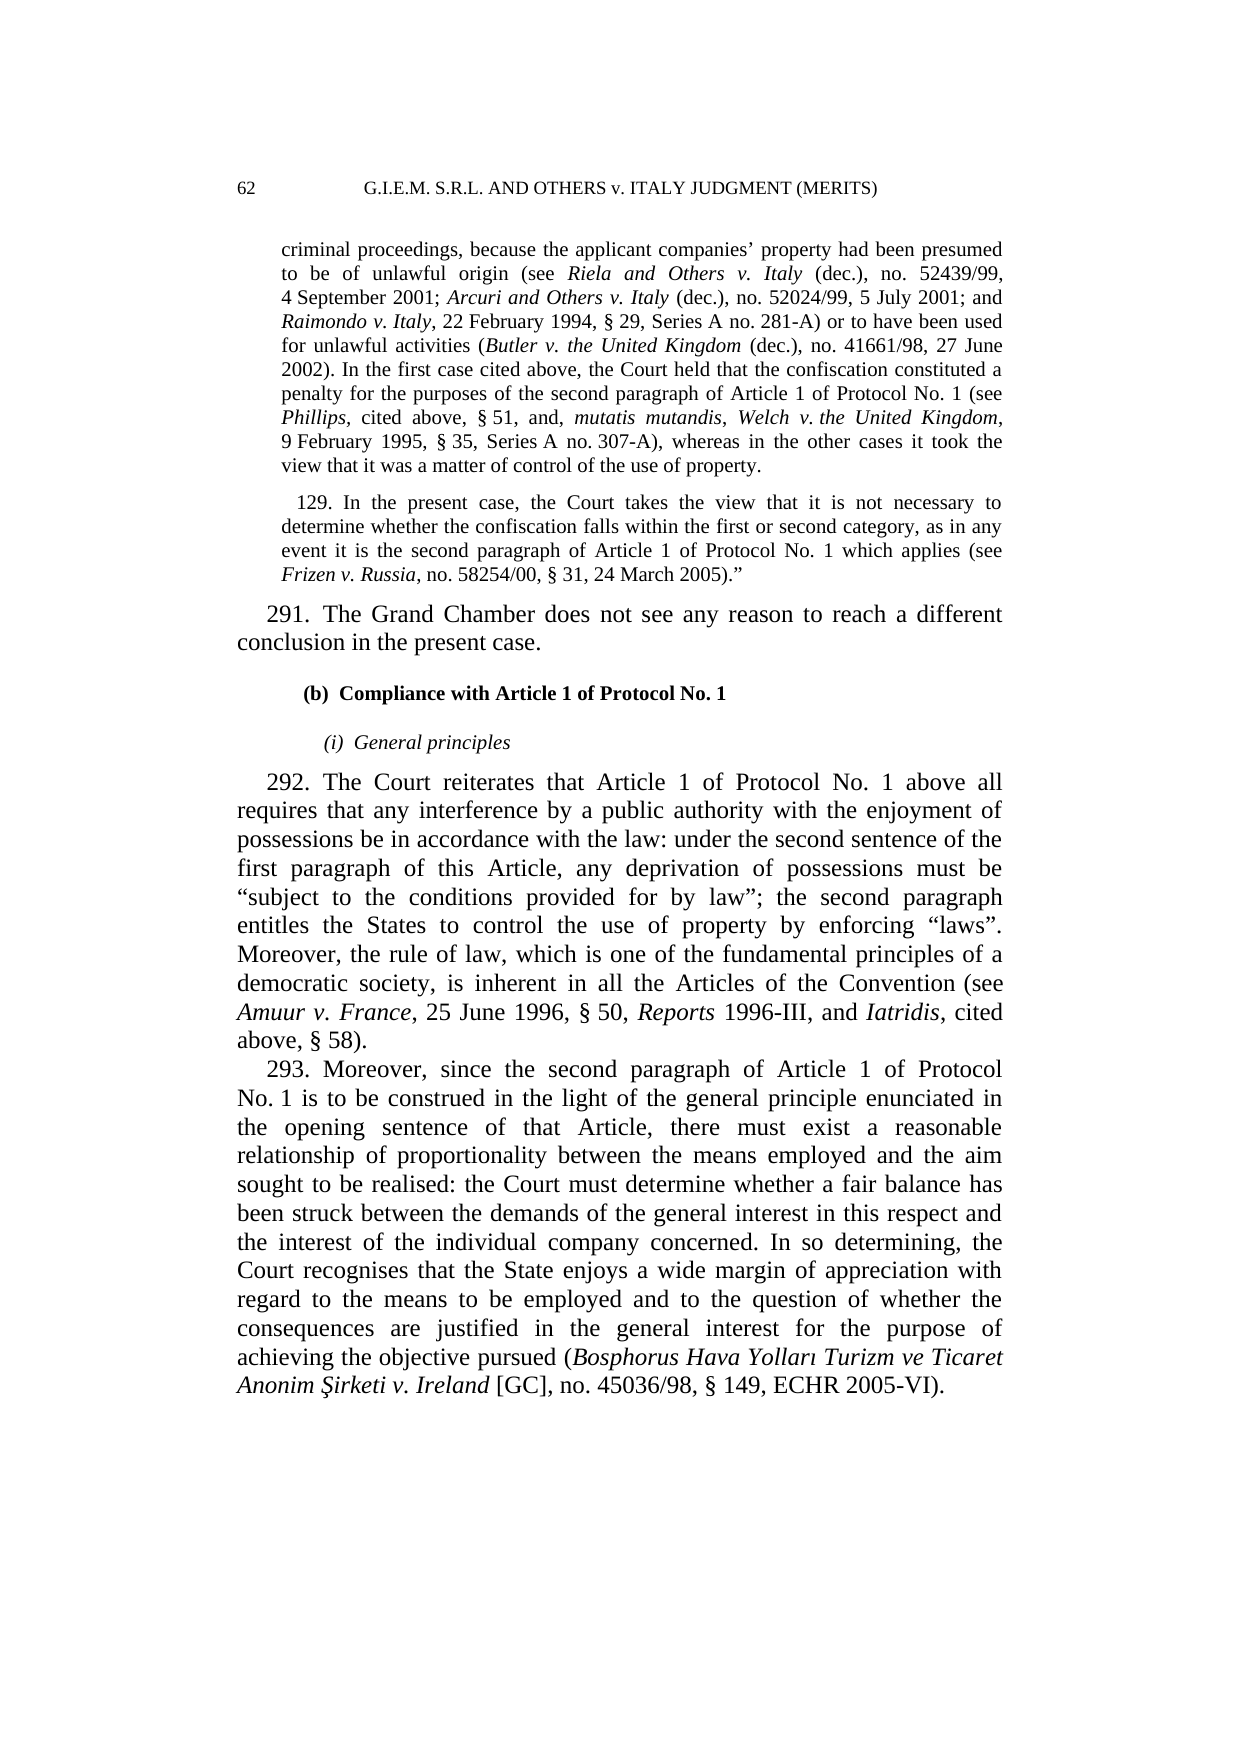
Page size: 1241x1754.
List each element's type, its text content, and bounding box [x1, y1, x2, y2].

subtitle (b) Compliance with Article 1 of Protocol No. 1 [303, 681, 1003, 705]
text 293. Moreover, since the second paragraph of Article 1 of Protocol No. 1 is to be construed in the light of the general principle enunciated in the opening sentence of that Article, there must exist a reasonable relationship of proportionality between the means employed and the aim sought to be realised: the Court must determine whether a fair balance has been struck between the demands of the general interest in this respect and the interest of the individual company concerned. In so determining, the Court recognises that the State enjoys a wide margin of appreciation with regard to the means to be employed and to the question of whether the consequences are justified in the general interest for the purpose of achieving the objective pursued (Bosphorus Hava Yolları Turizm ve Ticaret Anonim Şirketi v. Ireland [GC], no. 45036/98, § 149, ECHR 2005-VI). [237, 1054, 1003, 1399]
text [281, 237, 1003, 477]
text 129. In the present case, the Court takes the view that it is not necessary to determine whether the confiscation falls within the first or second category, as in any event it is the second paragraph of Article 1 of Protocol No. 1 which applies (see Frizen v. Russia, no. 58254/00, § 31, 24 March 2005).” [281, 490, 1003, 586]
text 292. The Court reiterates that Article 1 of Protocol No. 1 above all requires that any interference by a public authority with the enjoyment of possessions be in accordance with the law: under the second sentence of the first paragraph of this Article, any deprivation of possessions must be “subject to the conditions provided for by law”; the second paragraph entitles the States to control the use of property by enforcing “laws”. Moreover, the rule of law, which is one of the fundamental principles of a democratic society, is inherent in all the Articles of the Convention (see Amuur v. France, 25 June 1996, § 50, Reports 1996-III, and Iatridis, cited above, § 58). [237, 767, 1003, 1054]
subtitle (i) General principles [324, 730, 1003, 754]
text 291. The Grand Chamber does not see any reason to reach a different conclusion in the present case. [237, 599, 1003, 656]
